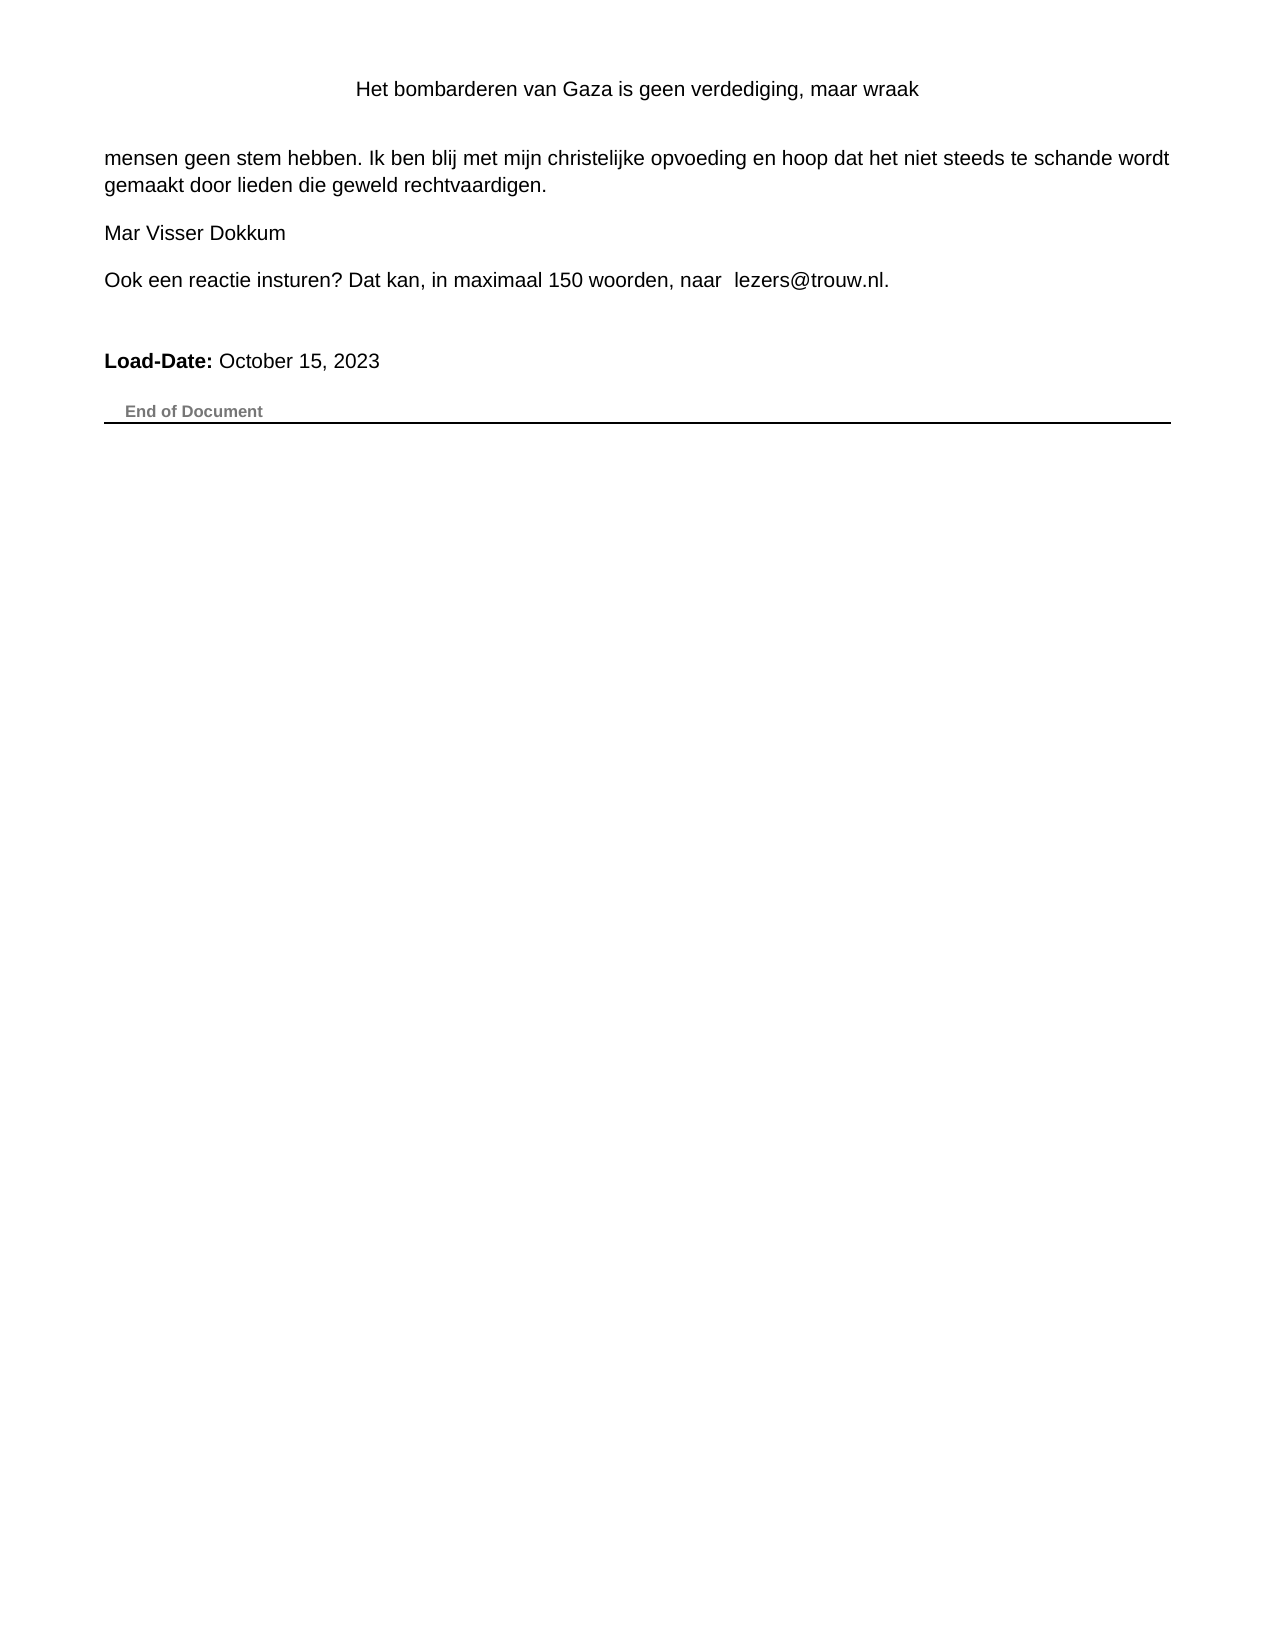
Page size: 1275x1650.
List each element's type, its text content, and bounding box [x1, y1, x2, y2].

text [104, 142, 1171, 196]
text Load-Date: October 15, 2023 [104, 317, 1171, 373]
text Ook een reactie insturen? Dat kan, in maximaal 150 woorden, naar lezers@trouw.nl. [104, 265, 1171, 292]
text Mar Visser Dokkum [104, 217, 1171, 244]
text End of Document [125, 402, 1171, 421]
